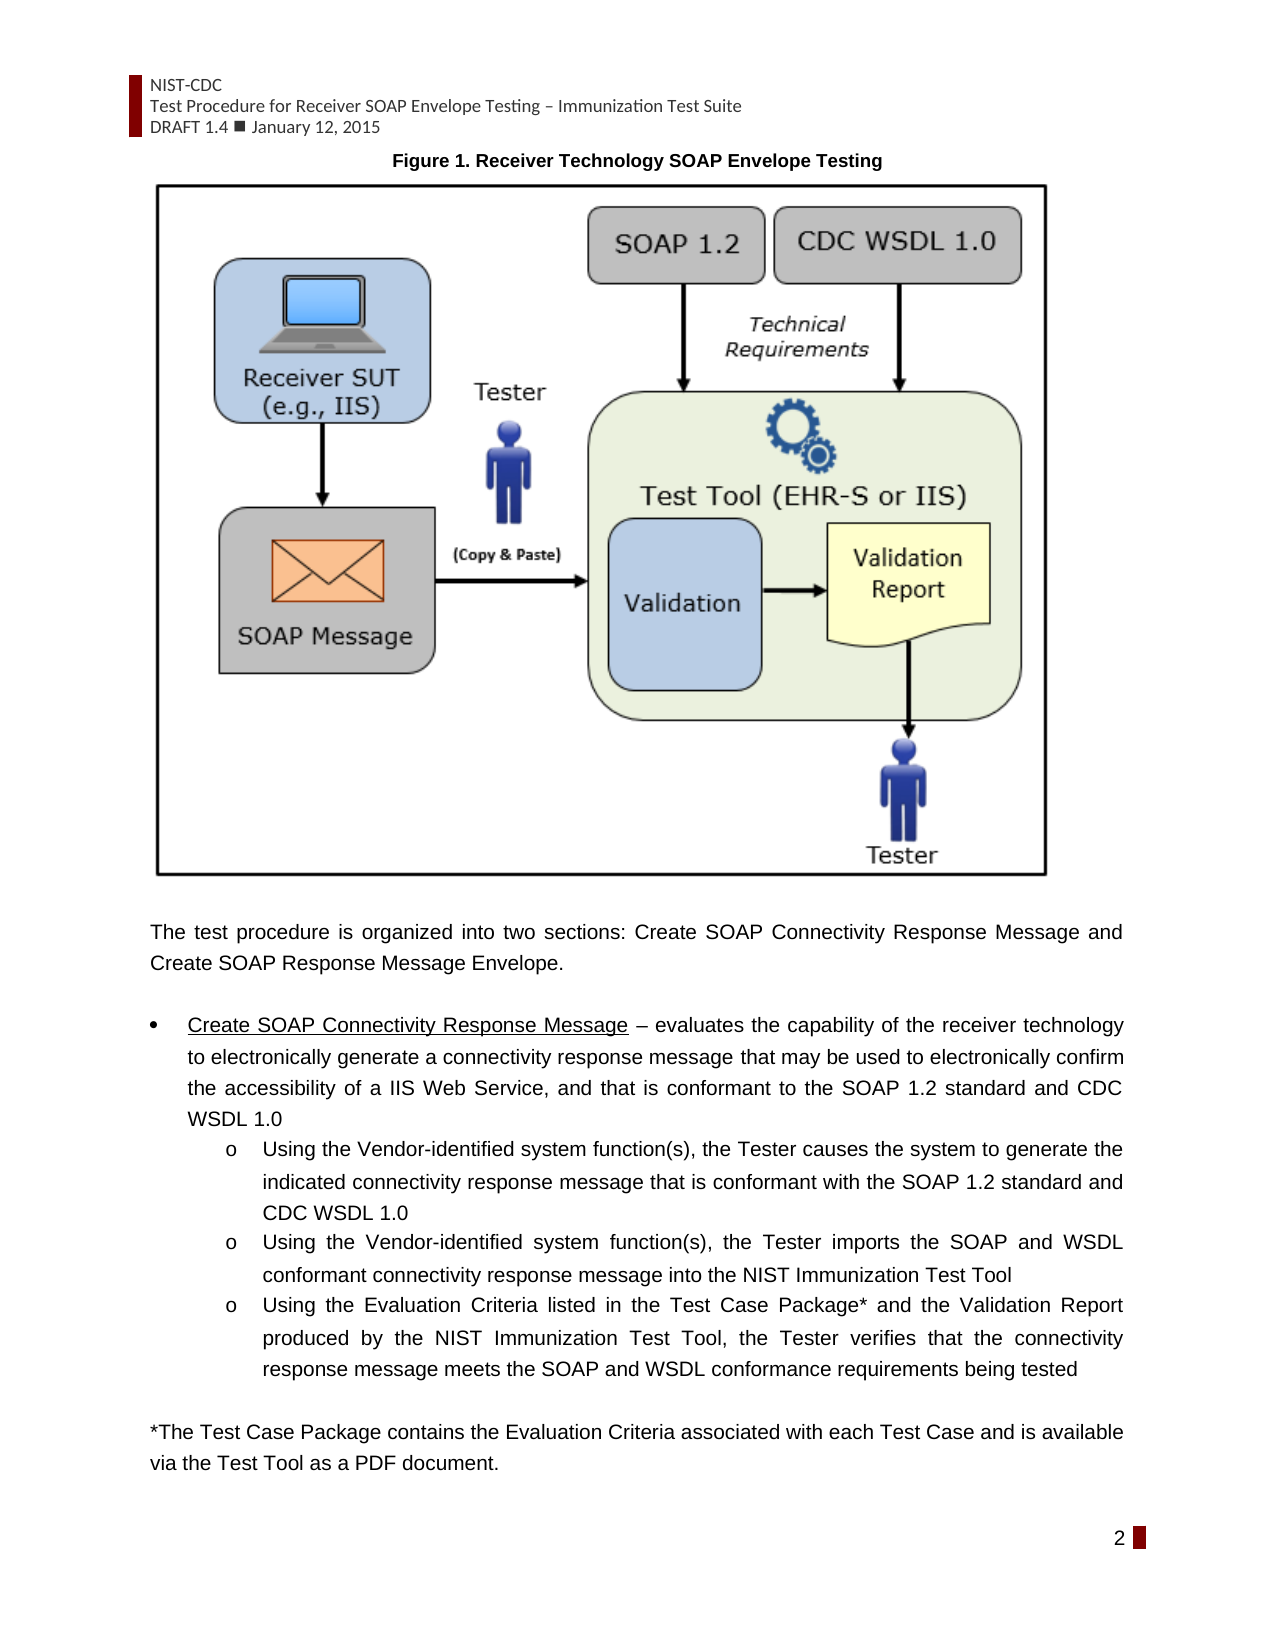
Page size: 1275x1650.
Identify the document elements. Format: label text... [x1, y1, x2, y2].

picture [150, 184, 1052, 881]
list Using the Vendor-identified system function(s), the Tester causes the system to generate the indicated connectivity response message that is conformant with the SOAP 1.2 standard and CDC WSDL 1.0 [225, 1131, 1125, 1225]
list Using the Vendor-identified system function(s), the Tester imports the SOAP and WSDL conformant connectivity response message into the NIST Immunization Test Tool [225, 1225, 1125, 1287]
text Figure 1. Receiver Technology SOAP Envelope Testing [150, 150, 1125, 172]
list Using the Evaluation Criteria listed in the Test Case Package* and the Validation Report produced by the NIST Immunization Test Tool, the Tester verifies that the connectivity response message meets the SOAP and WSDL conformance requirements being tested [225, 1287, 1125, 1381]
text *The Test Case Package contains the Evaluation Criteria associated with each Test Case and is available via the Test Tool as a PDF document. [150, 1412, 1125, 1475]
list Create SOAP Connectivity Response Message – evaluates the capability of the receiver technology to electronically generate a connectivity response message that may be used to electronically confirm the accessibility of a IIS Web Service, and that is conformant to the SOAP 1.2 standard and CDC WSDL 1.0 [150, 1006, 1125, 1131]
text The test procedure is organized into two sections: Create SOAP Connectivity Response Message and Create SOAP Response Message Envelope. [150, 912, 1125, 975]
